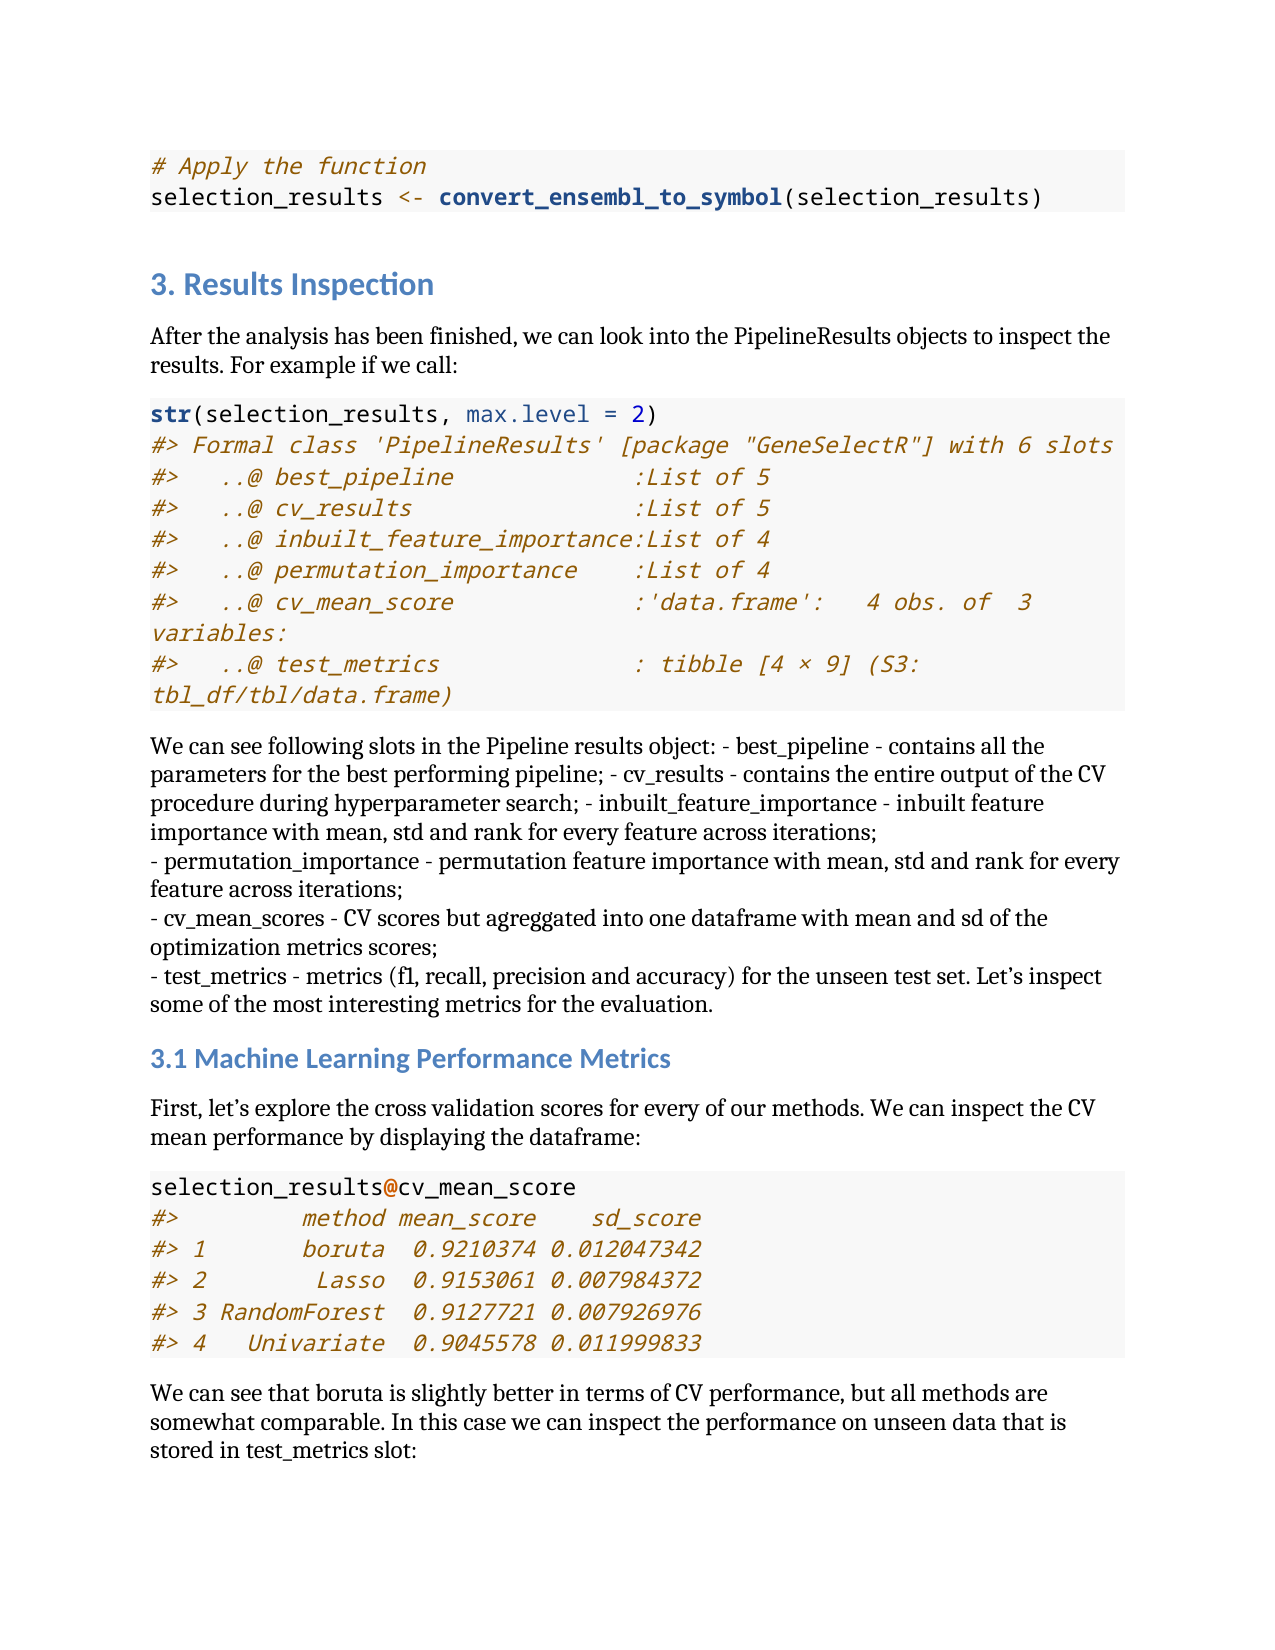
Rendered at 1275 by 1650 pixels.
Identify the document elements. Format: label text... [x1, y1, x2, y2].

text str(selection_results, max.level = 2) #> Formal class 'PipelineResults' [package "GeneSelectR"] with 6 slots #> ..@ best_pipeline :List of 5 #> ..@ cv_results :List of 5 #> ..@ inbuilt_feature_importance:List of 4 #> ..@ permutation_importance :List of 4 #> ..@ cv_mean_score :'data.frame': 4 obs. of 3 variables: #> ..@ test_metrics : tibble [4 × 9] (S3: tbl_df/tbl/data.frame) [150, 398, 1125, 711]
text After the analysis has been finished, we can look into the PipelineResults objects to inspect the results. For example if we call: [150, 322, 1125, 379]
text We can see following slots in the Pipeline results object: - best_pipeline - contains all the parameters for the best performing pipeline; - cv_results - contains the entire output of the CV procedure during hyperparameter search; - inbuilt_feature_importance - inbuilt feature importance with mean, std and rank for every feature across iterations; - permutation_importance - permutation feature importance with mean, std and rank for every feature across iterations; - cv_mean_scores - CV scores but agreggated into one dataframe with mean and sd of the optimization metrics scores; - test_metrics - metrics (f1, recall, precision and accuracy) for the unseen test set. Let’s inspect some of the most interesting metrics for the evaluation. [150, 732, 1125, 1019]
text First, let’s explore the cross validation scores for every of our methods. We can inspect the CV mean performance by displaying the dataframe: [150, 1094, 1125, 1152]
subtitle 3.1 Machine Learning Performance Metrics [150, 1040, 1125, 1076]
text selection_results@cv_mean_score #> method mean_score sd_score #> 1 boruta 0.9210374 0.012047342 #> 2 Lasso 0.9153061 0.007984372 #> 3 RandomForest 0.9127721 0.007926976 #> 4 Univariate 0.9045578 0.011999833 [576, 1171, 1125, 1358]
subtitle 3. Results Inspection [150, 262, 1125, 303]
text We can see that boruta is slightly better in terms of CV performance, but all methods are somewhat comparable. In this case we can inspect the performance on unseen data that is stored in test_metrics slot: [150, 1379, 1125, 1465]
